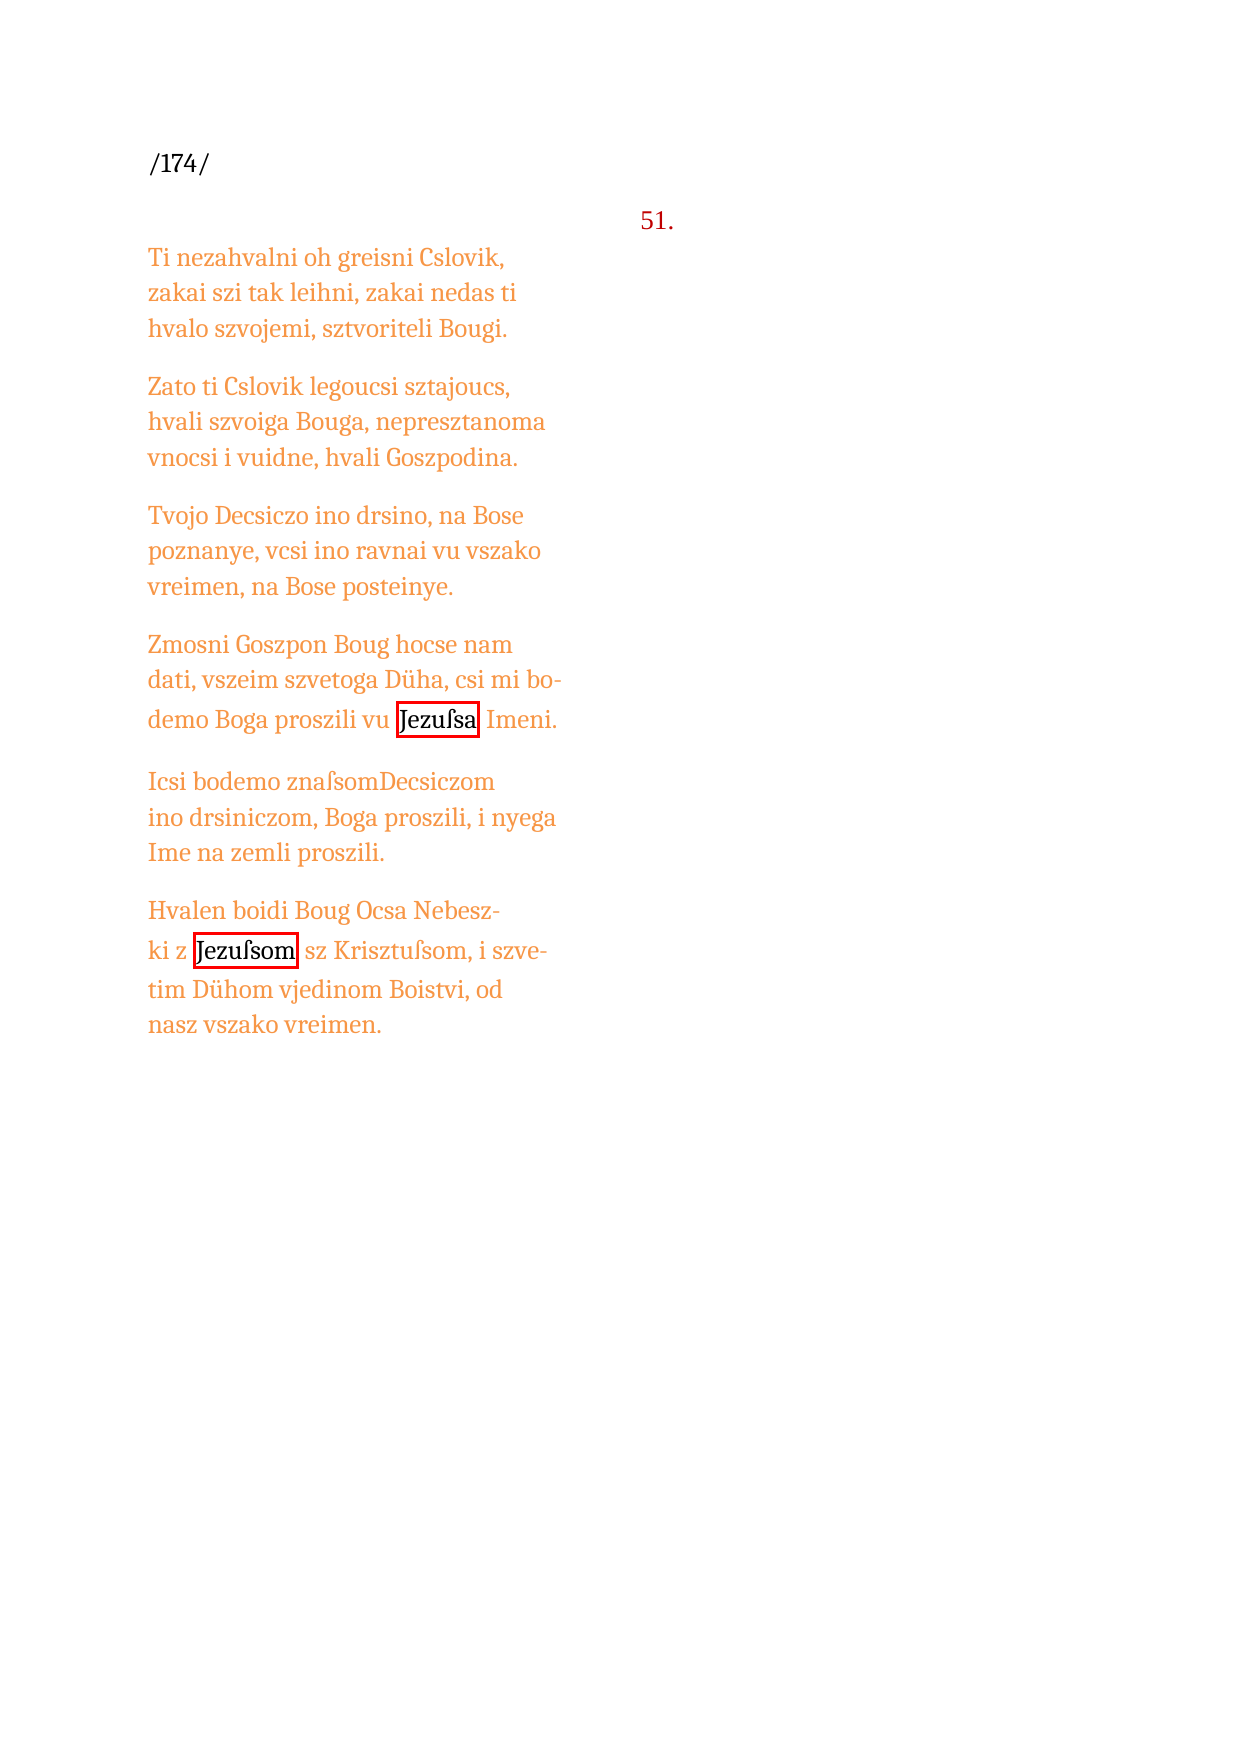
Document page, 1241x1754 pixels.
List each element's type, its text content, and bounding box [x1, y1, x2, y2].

text Tvojo Decsiczo ino drsino, na Bose poznanye, vcsi ino ravnai vu vszako vreimen, na Bose posteinye. [148, 500, 1167, 602]
text Icsi bodemo znaſsomDecsiczom ino drsiniczom, Boga proszili, i nyega Ime na zemli proszili. [148, 766, 1167, 868]
text /174/ [148, 148, 1167, 179]
text Hvalen boidi Boug Ocsa Nebesz- ki z Jezuſsom sz Krisztuſsom, i szve- tim Dühom vjedinom Boistvi, od nasz vszako vreimen. [148, 895, 1167, 1041]
text Zmosni Goszpon Boug hocse nam dati, vszeim szvetoga Düha, csi mi bo- demo Boga proszili vu Jezuſsa Imeni. [148, 629, 1167, 738]
text 51. [148, 204, 1167, 235]
text Ti nezahvalni oh greisni Cslovik, zakai szi tak leihni, zakai nedas ti hvalo szvojemi, sztvoriteli Bougi. [148, 242, 1167, 344]
text Zato ti Cslovik legoucsi sztajoucs, hvali szvoiga Bouga, nepresztanoma vnocsi i vuidne, hvali Goszpodina. [148, 371, 1167, 473]
